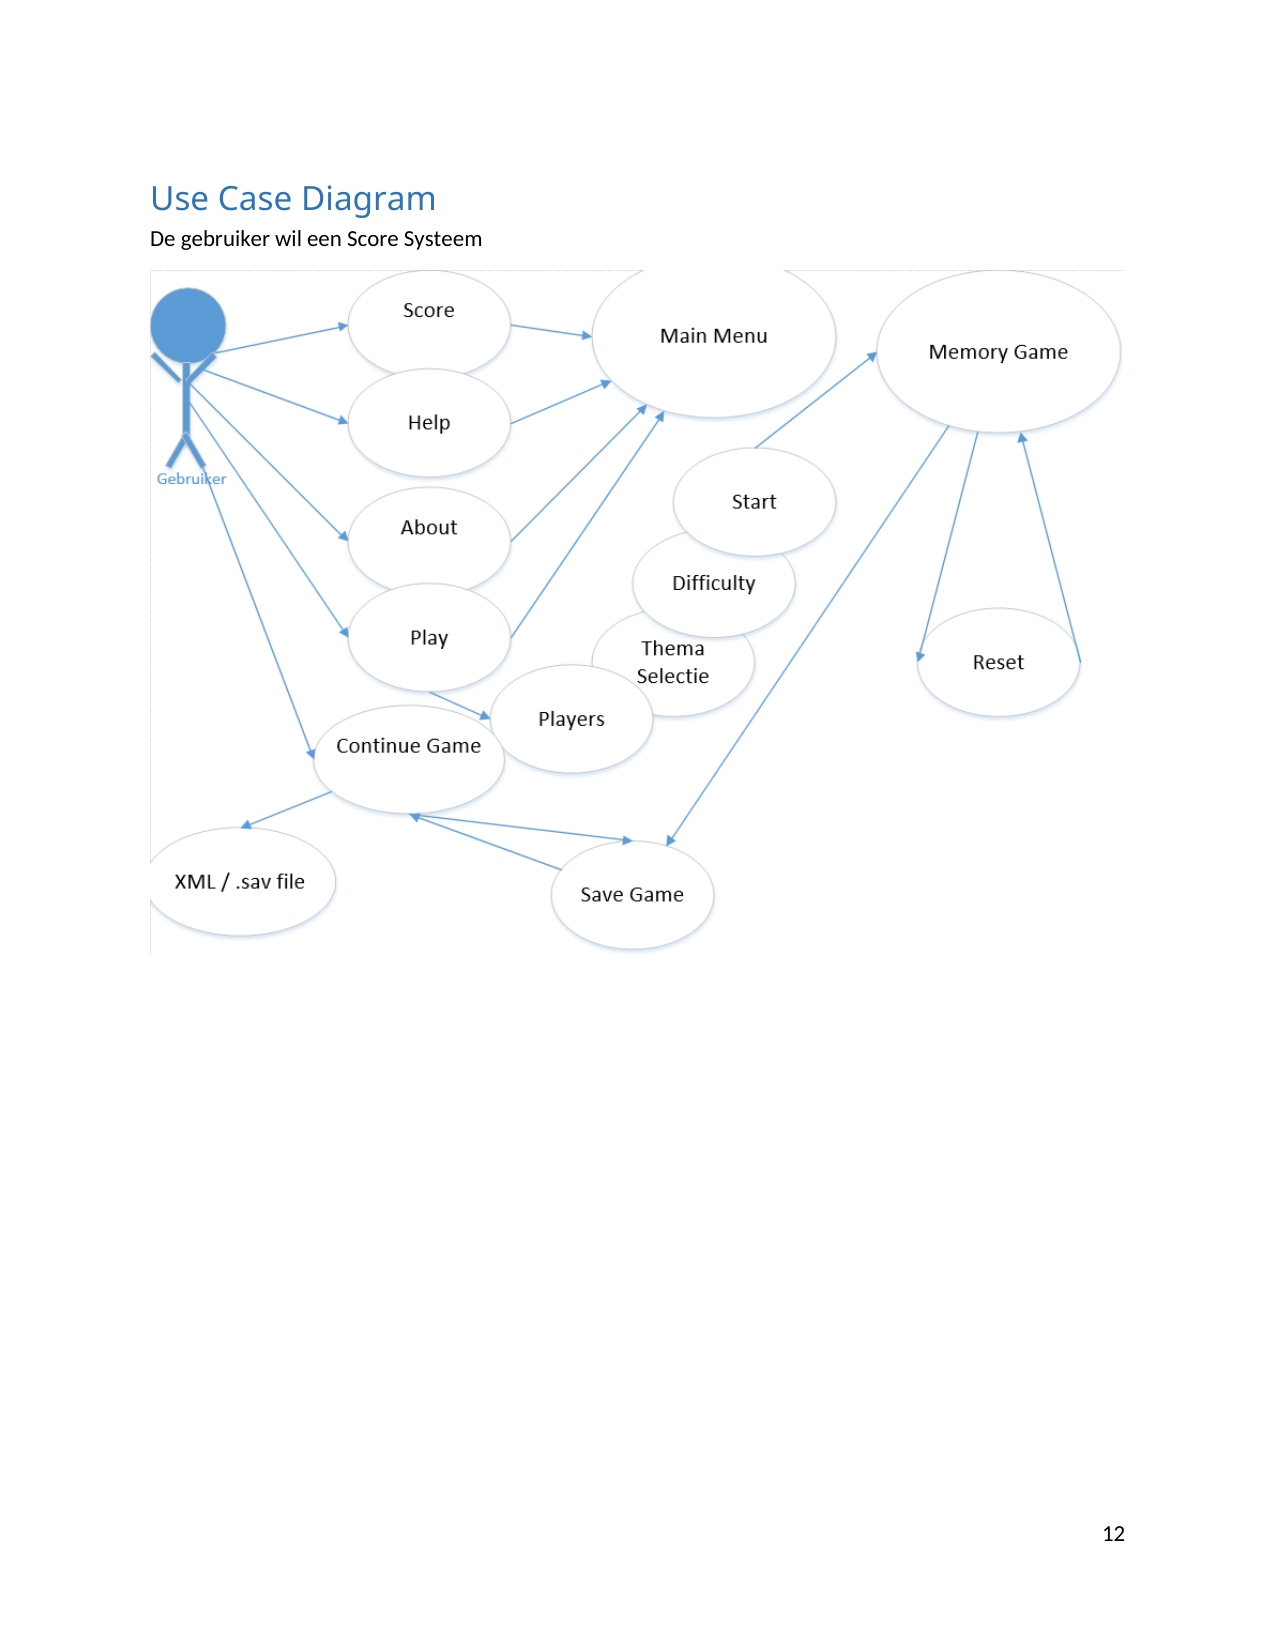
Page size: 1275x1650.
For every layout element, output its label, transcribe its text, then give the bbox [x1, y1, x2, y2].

picture [150, 270, 1125, 955]
subtitle Use Case Diagram [150, 175, 1125, 220]
text De gebruiker wil een Score Systeem [150, 224, 1125, 252]
